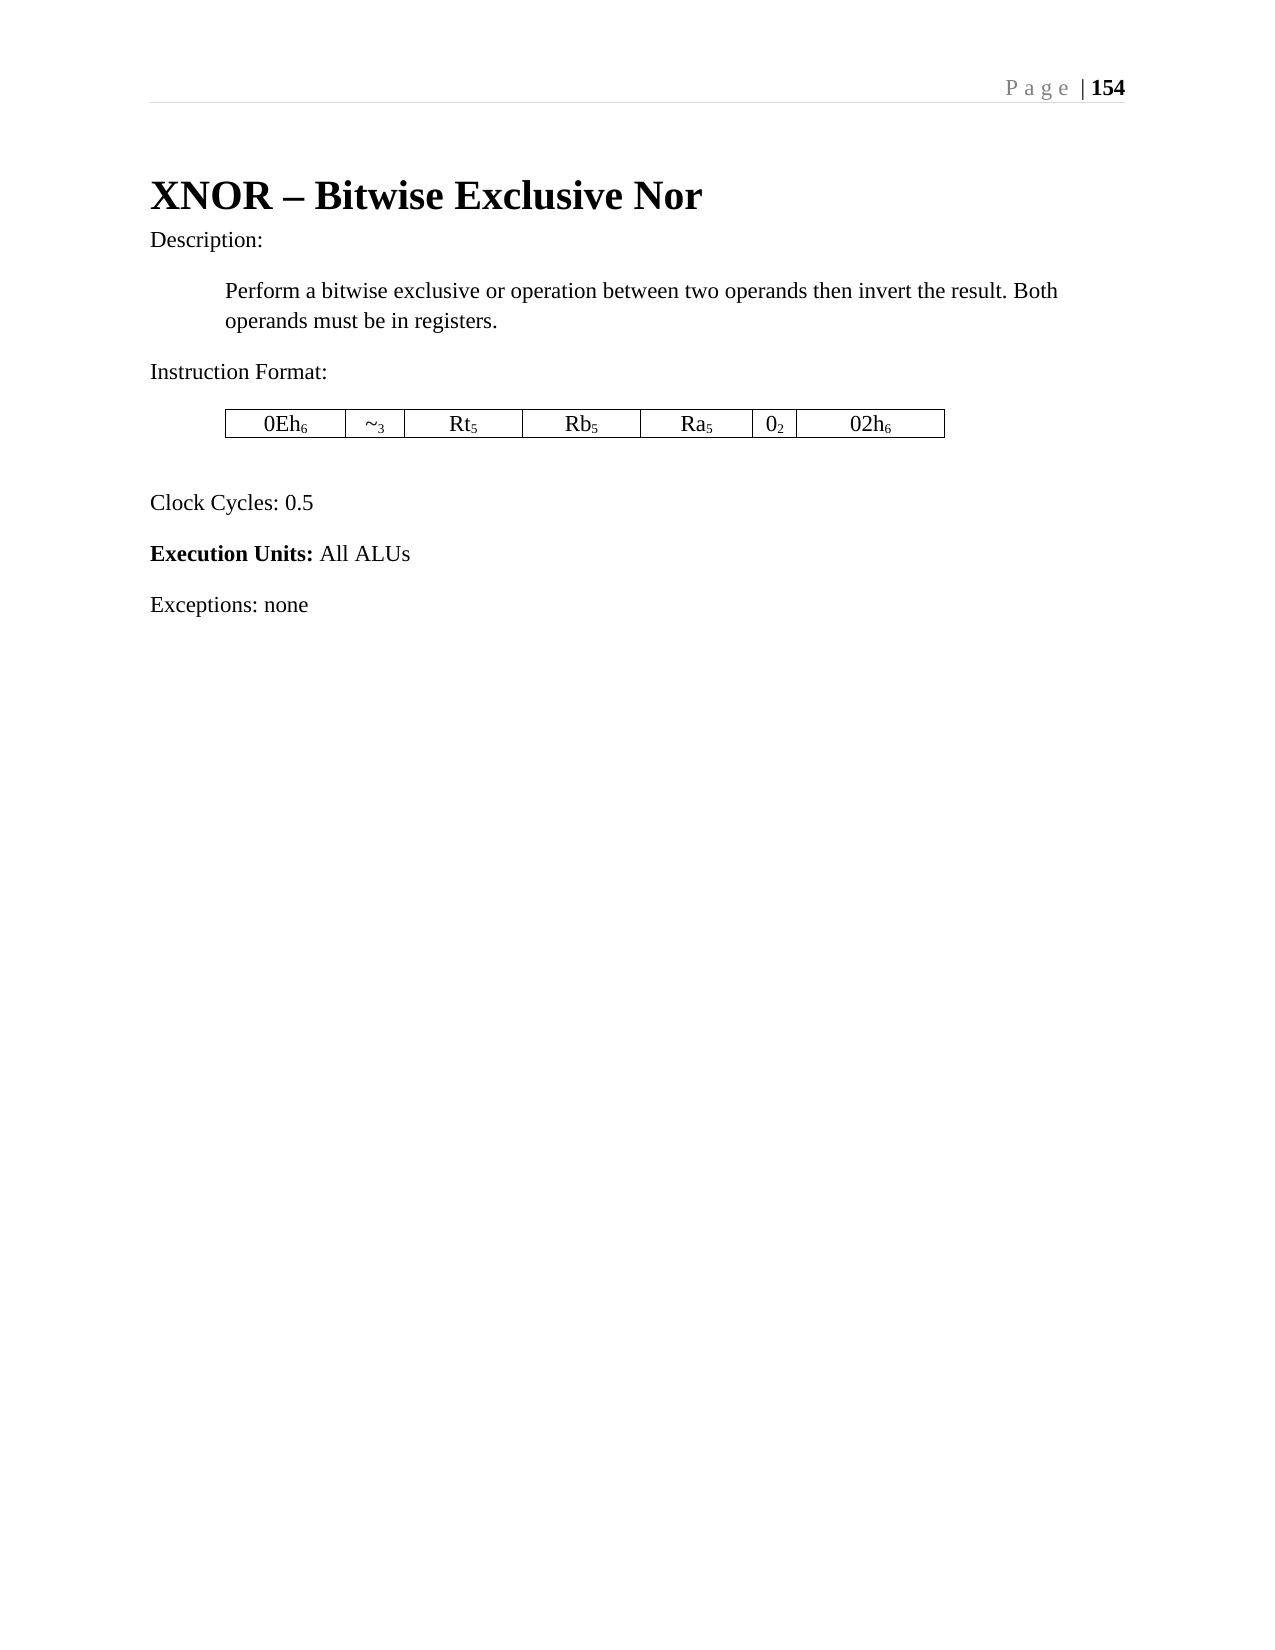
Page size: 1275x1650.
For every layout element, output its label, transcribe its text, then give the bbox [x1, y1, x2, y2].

text Instruction Format: [150, 358, 1125, 384]
text Execution Units: All ALUs [150, 540, 1125, 566]
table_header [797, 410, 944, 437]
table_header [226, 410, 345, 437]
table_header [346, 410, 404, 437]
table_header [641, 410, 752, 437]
text Perform a bitwise exclusive or operation between two operands then invert the result. Both operands must be in registers. [225, 277, 1125, 333]
text Description: [150, 226, 1125, 252]
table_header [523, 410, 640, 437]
text Exceptions: none [150, 591, 1125, 617]
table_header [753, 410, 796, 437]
text Clock Cycles: 0.5 [150, 489, 1125, 515]
subtitle XNOR – Bitwise Exclusive Nor [150, 171, 1125, 219]
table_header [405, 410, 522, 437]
